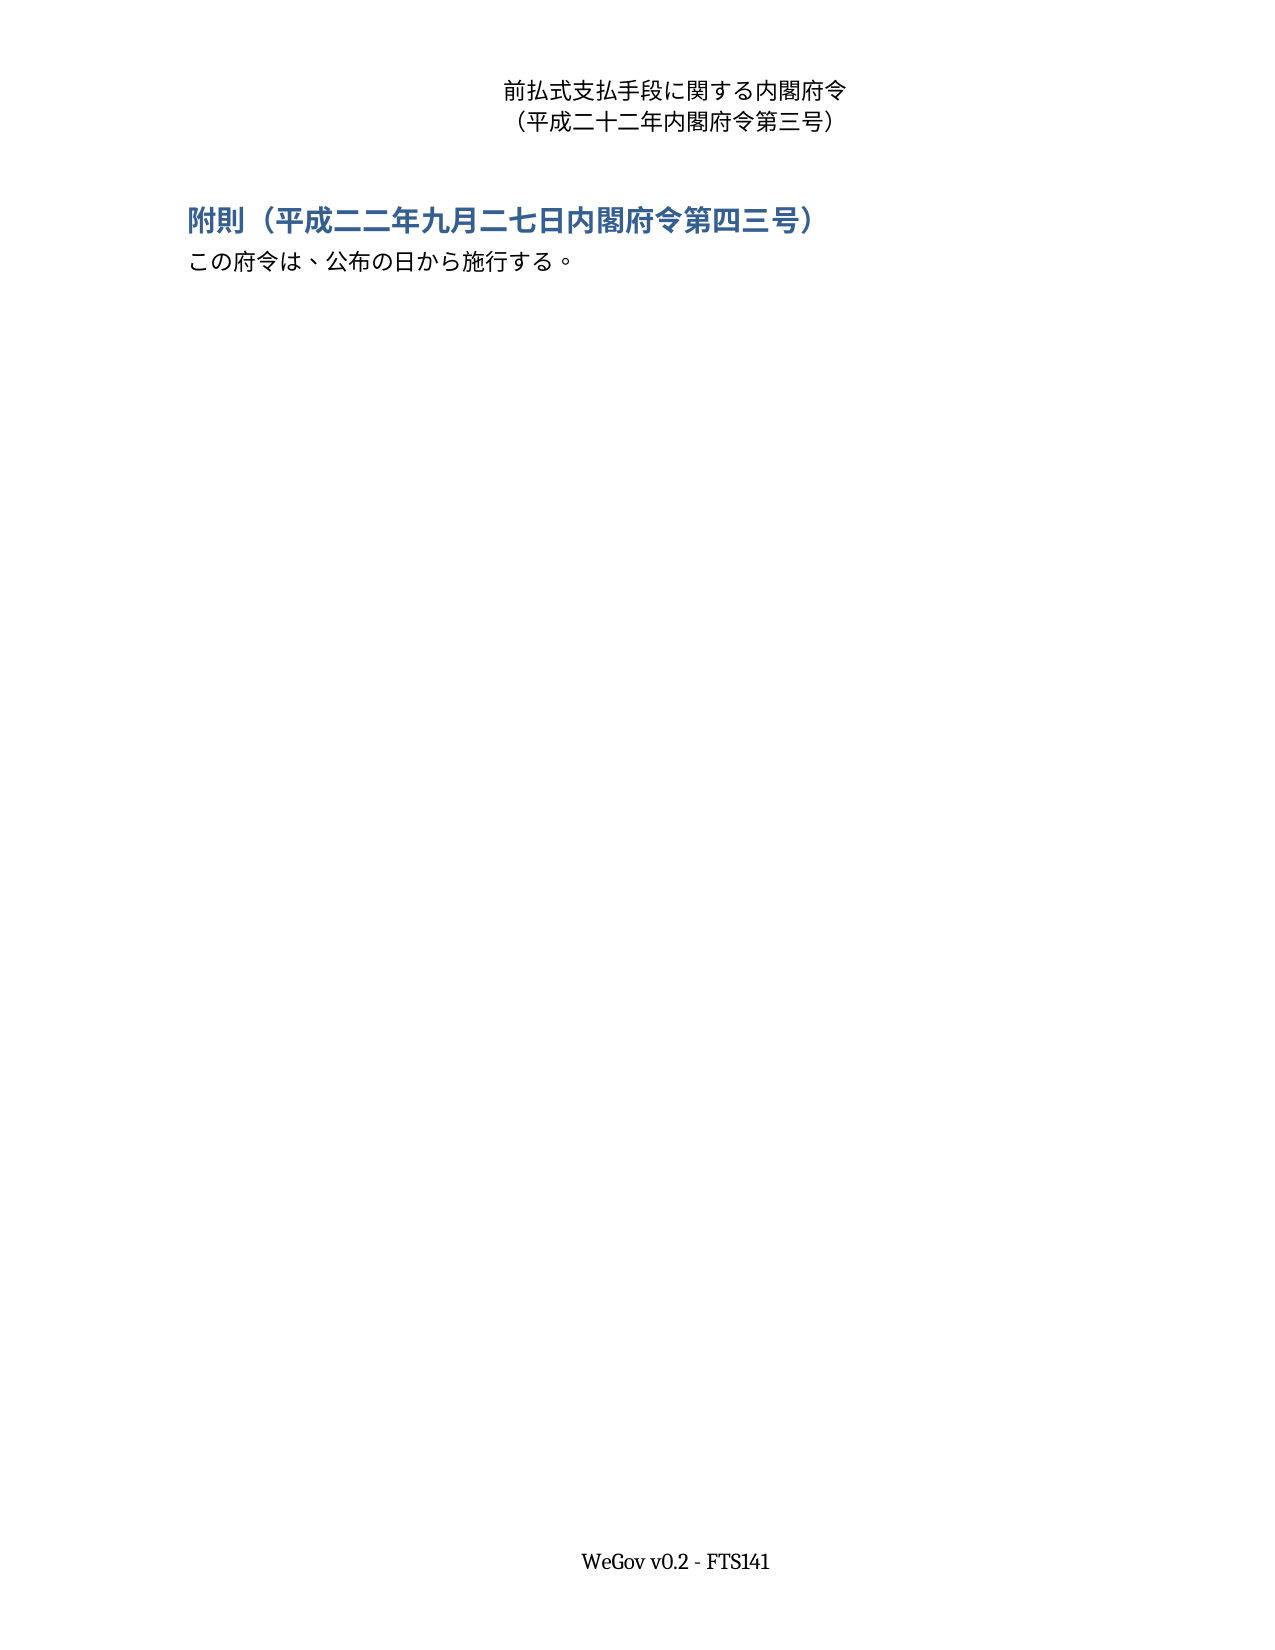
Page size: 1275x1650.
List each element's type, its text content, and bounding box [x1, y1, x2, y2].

text この府令は、公布の日から施行する。 [187, 246, 1087, 277]
subtitle 附則（平成二二年九月二七日内閣府令第四三号） [187, 200, 1087, 240]
